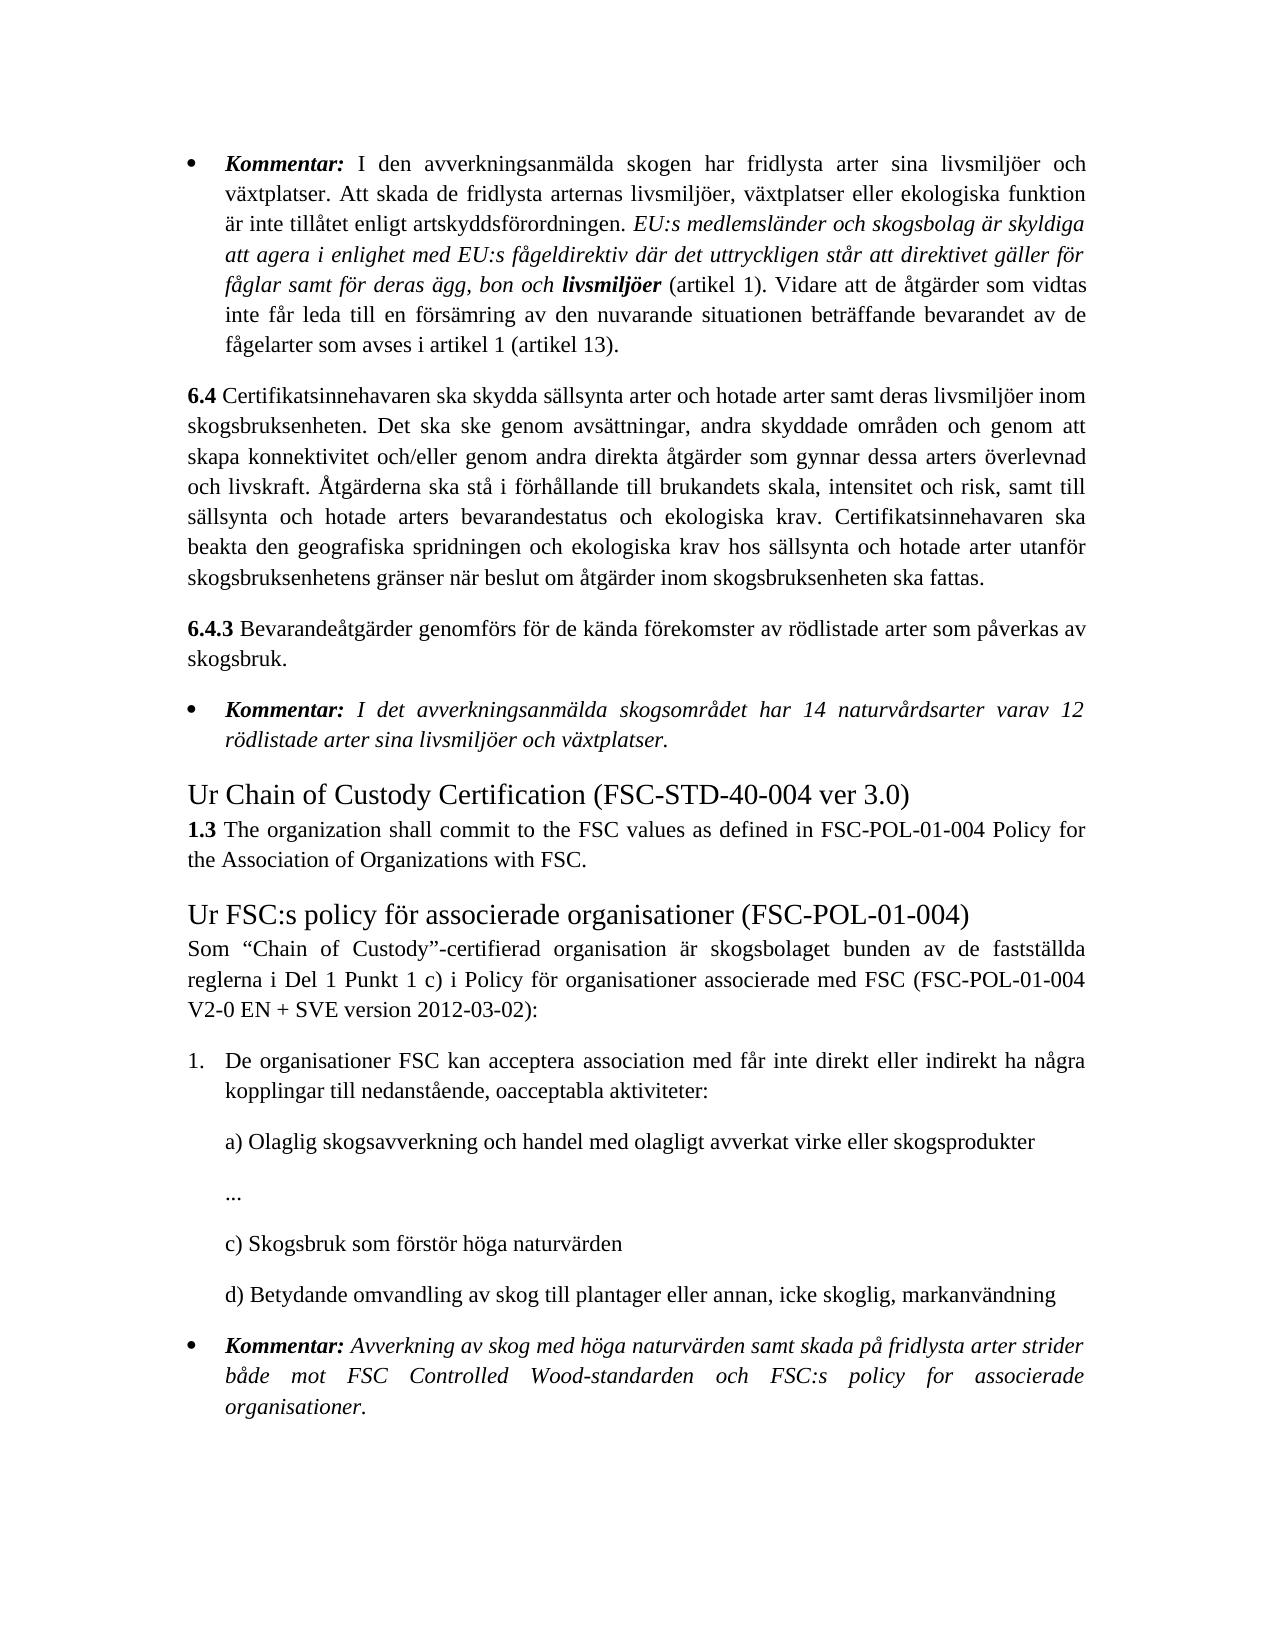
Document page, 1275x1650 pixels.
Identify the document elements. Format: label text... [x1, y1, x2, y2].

list Kommentar: I den avverkningsanmälda skogen har fridlysta arter sina livsmiljöer och växtplatser. Att skada de fridlysta arternas livsmiljöer, växtplatser eller ekologiska funktion är inte tillåtet enligt artskyddsförordningen. EU:s medlemsländer och skogsbolag är skyldiga att agera i enlighet med EU:s fågeldirektiv där det uttryckligen står att direktivet gäller för fåglar samt för deras ägg, bon och livsmiljöer (artikel 1). Vidare att de åtgärder som vidtas inte får leda till en försämring av den nuvarande situationen beträffande bevarandet av de fågelarter som avses i artikel 1 (artikel 13). [187, 150, 1087, 358]
subtitle Ur Chain of Custody Certification (FSC-STD-40-004 ver 3.0) [187, 777, 1087, 811]
list Kommentar: I det avverkningsanmälda skogsområdet har 14 naturvårdsarter varav 12 rödlistade arter sina livsmiljöer och växtplatser. [187, 696, 1087, 752]
text d) Betydande omvandling av skog till plantager eller annan, icke skoglig, markanvändning [225, 1281, 1087, 1308]
text 6.4.3 Bevarandeåtgärder genomförs för de kända förekomster av rödlistade arter som påverkas av skogsbruk. [187, 614, 1087, 671]
text Som “Chain of Custody”-certifierad organisation är skogsbolaget bunden av de fastställda reglerna i Del 1 Punkt 1 c) i Policy för organisationer associerade med FSC (FSC-POL-01-004 V2-0 EN + SVE version 2012-03-02): [187, 935, 1087, 1022]
text 6.4 Certifikatsinnehavaren ska skydda sällsynta arter och hotade arter samt deras livsmiljöer inom skogsbruksenheten. Det ska ske genom avsättningar, andra skyddade områden och genom att skapa konnektivitet och/eller genom andra direkta åtgärder som gynnar dessa arters överlevnad och livskraft. Åtgärderna ska stå i förhållande till brukandets skala, intensitet och risk, samt till sällsynta och hotade arters bevarandestatus och ekologiska krav. Certifikatsinnehavaren ska beakta den geografiska spridningen och ekologiska krav hos sällsynta och hotade arter utanför skogsbruksenhetens gränser när beslut om åtgärder inom skogsbruksenheten ska fattas. [187, 382, 1087, 590]
text c) Skogsbruk som förstör höga naturvärden [225, 1230, 1087, 1257]
list De organisationer FSC kan acceptera association med får inte direkt eller indirekt ha några kopplingar till nedanstående, oacceptabla aktiviteter: [187, 1047, 1087, 1103]
subtitle Ur FSC:s policy för associerade organisationer (FSC-POL-01-004) [187, 897, 1087, 930]
text a) Olaglig skogsavverkning och handel med olagligt avverkat virke eller skogsprodukter [225, 1128, 1087, 1154]
text 1.3 The organization shall commit to the FSC values as defined in FSC-POL-01-004 Policy for the Association of Organizations with FSC. [187, 816, 1087, 872]
text ... [225, 1179, 1087, 1206]
